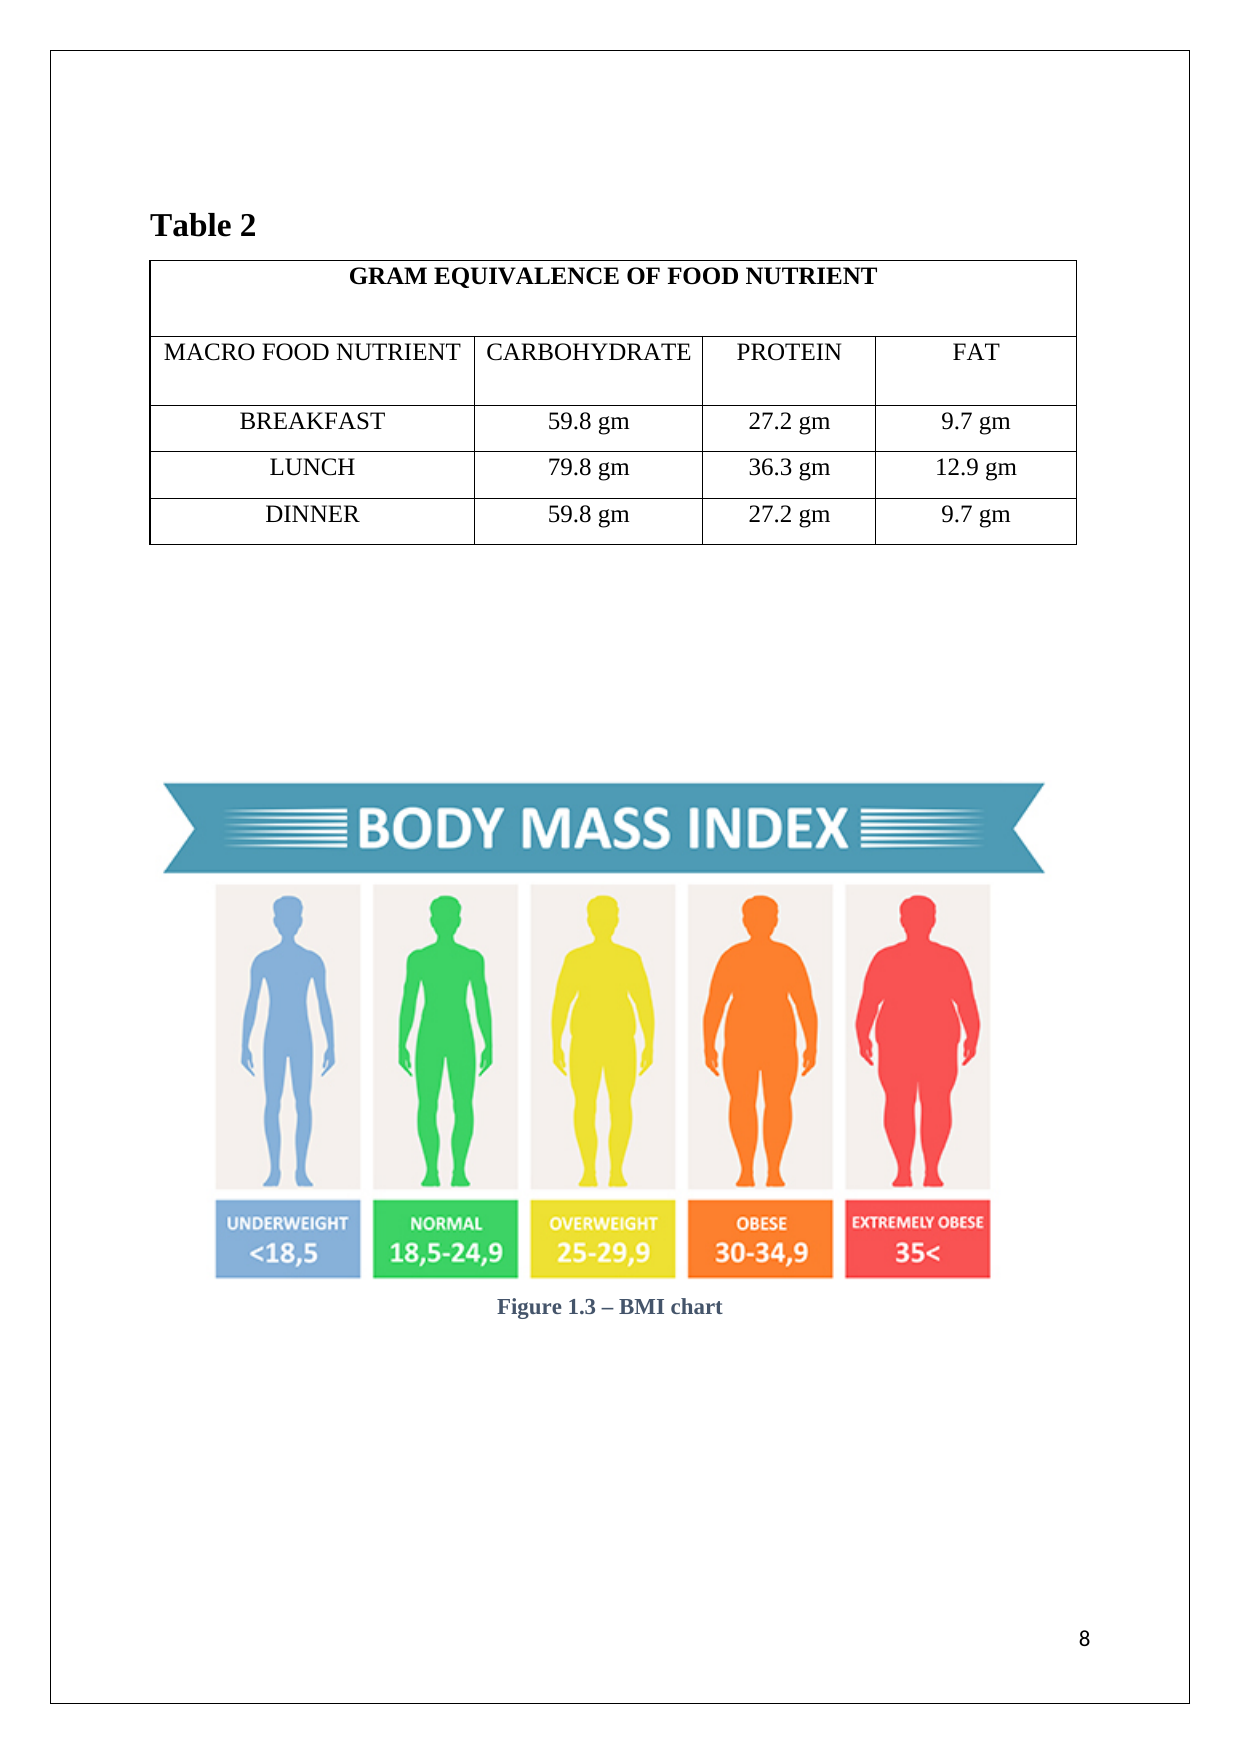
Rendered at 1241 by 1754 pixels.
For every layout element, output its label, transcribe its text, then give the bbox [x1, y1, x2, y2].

table_cell 27.2 gm [703, 499, 875, 544]
picture [130, 780, 1090, 1284]
table_cell LUNCH [151, 452, 474, 498]
table_cell FAT [876, 337, 1076, 405]
text Table 2 [150, 205, 1090, 243]
table_cell CARBOHYDRATE [475, 337, 702, 405]
table_cell 36.3 gm [703, 452, 875, 498]
table_cell PROTEIN [703, 337, 875, 405]
table_cell 9.7 gm [876, 499, 1076, 544]
table_cell 79.8 gm [475, 452, 702, 498]
table_cell 9.7 gm [876, 406, 1076, 451]
table_cell 12.9 gm [876, 452, 1076, 498]
table_header GRAM EQUIVALENCE OF FOOD NUTRIENT [151, 261, 1076, 336]
table_cell MACRO FOOD NUTRIENT [151, 337, 474, 405]
table_cell 27.2 gm [703, 406, 875, 451]
table_cell 59.8 gm [475, 406, 702, 451]
table_cell BREAKFAST [151, 406, 474, 451]
table_cell DINNER [151, 499, 474, 544]
table_cell 59.8 gm [475, 499, 702, 544]
